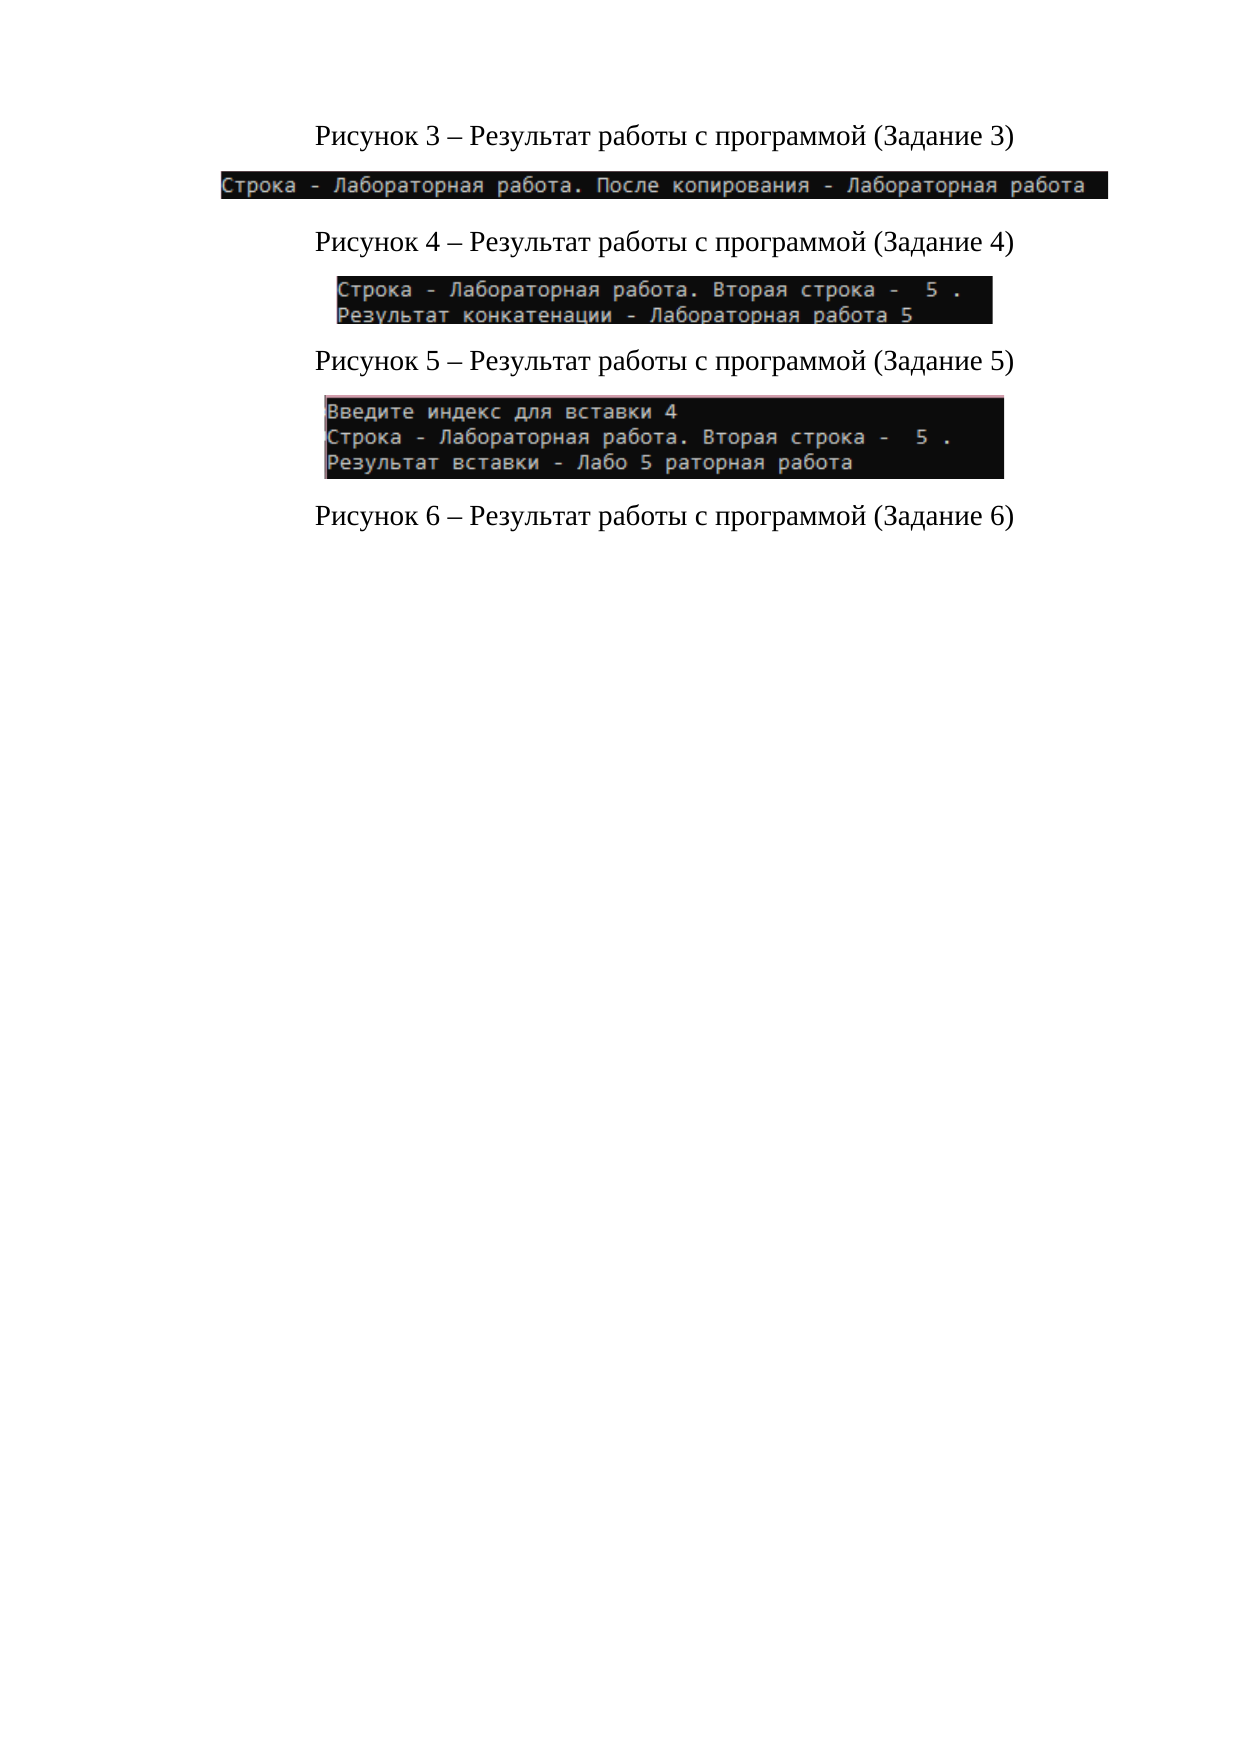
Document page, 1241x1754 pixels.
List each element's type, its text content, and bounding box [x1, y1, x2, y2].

picture [336, 276, 993, 324]
picture [220, 171, 1109, 199]
text Рисунок 3 – Результат работы с программой (Задание 3) [177, 118, 1152, 152]
picture [324, 395, 1005, 479]
text Рисунок 4 – Результат работы с программой (Задание 4) [177, 224, 1152, 257]
text Рисунок 5 – Результат работы с программой (Задание 5) [177, 343, 1152, 376]
text Рисунок 6 – Результат работы с программой (Задание 6) [177, 498, 1152, 531]
